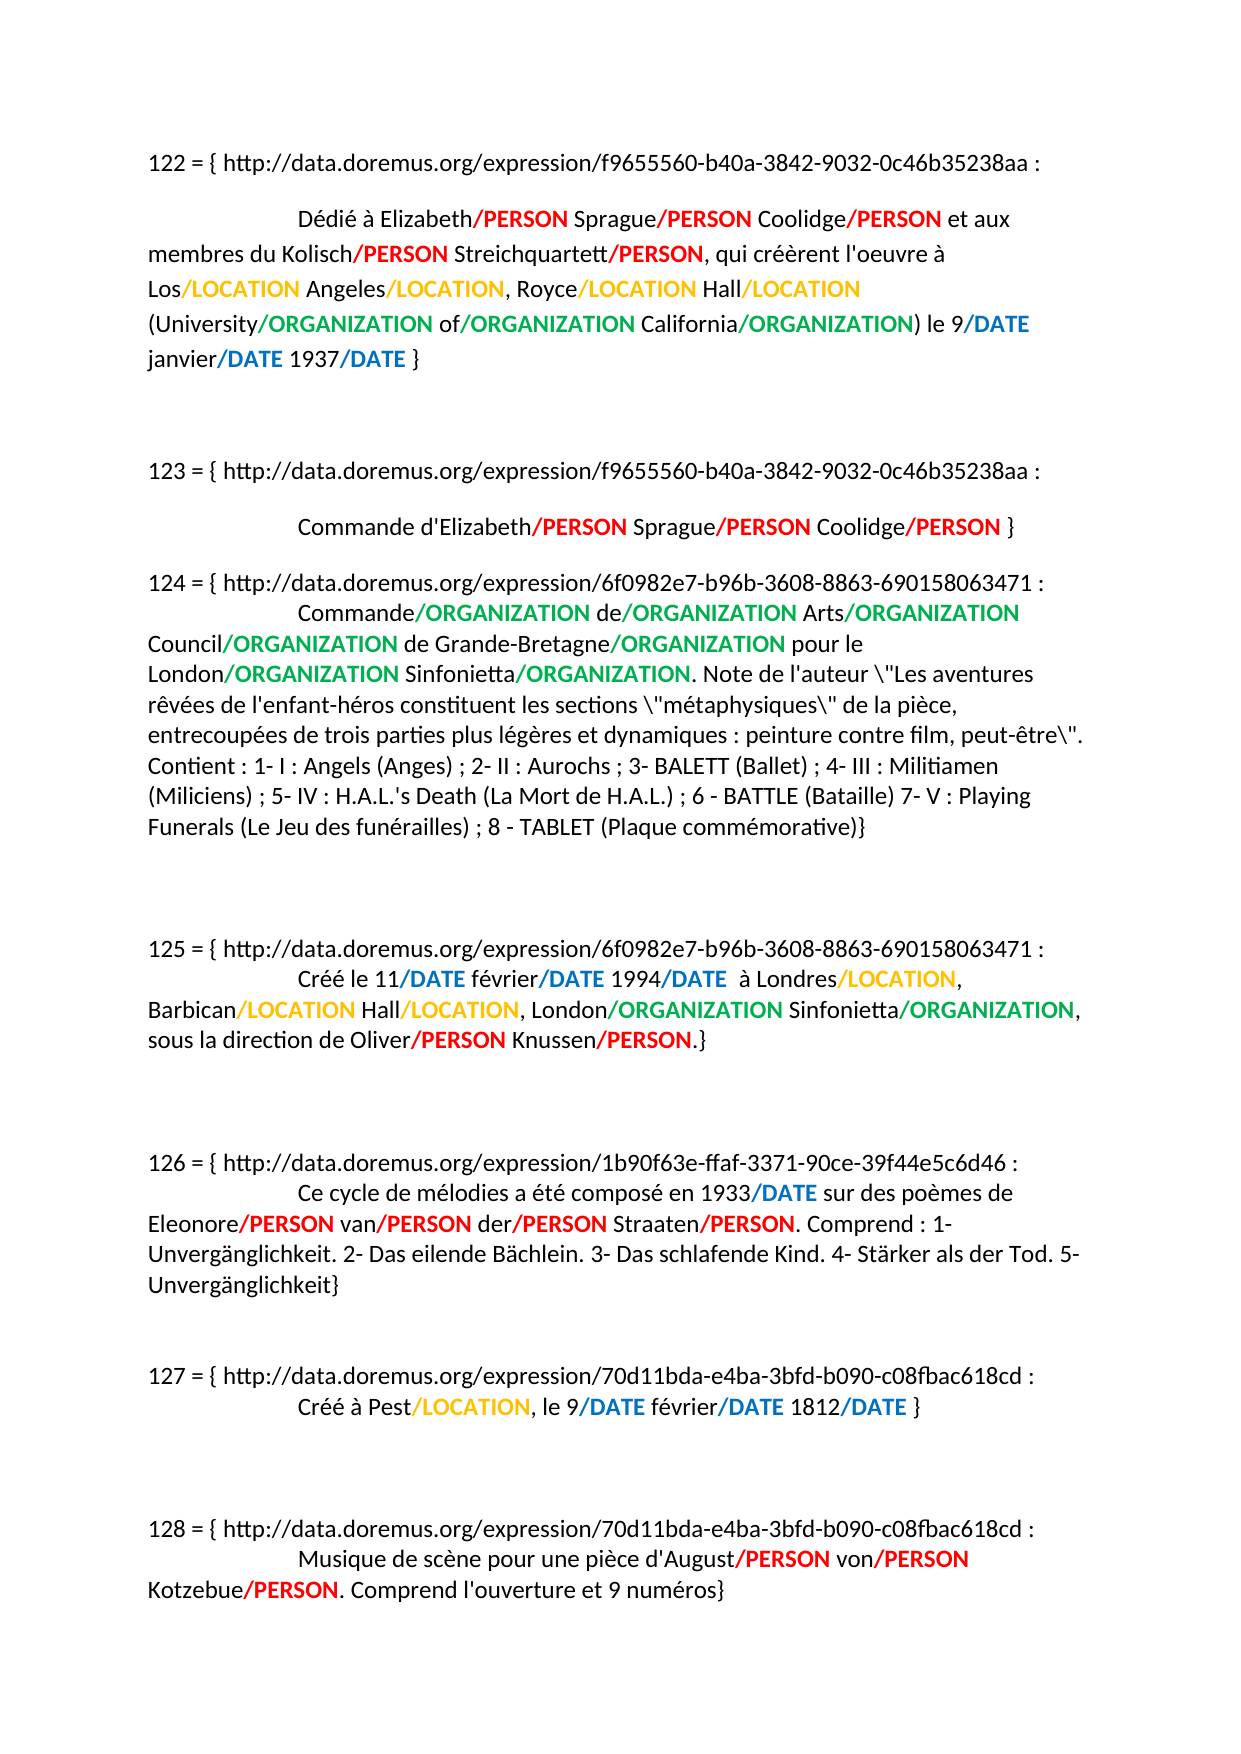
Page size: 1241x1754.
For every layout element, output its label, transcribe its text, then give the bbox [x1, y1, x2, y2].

text 126 = { http://data.doremus.org/expression/1b90f63e-ffaf-3371-90ce-39f44e5c6d46 : [148, 1147, 1093, 1177]
text Créé à Pest/LOCATION, le 9/DATE février/DATE 1812/DATE } [148, 1391, 1093, 1421]
text 125 = { http://data.doremus.org/expression/6f0982e7-b96b-3608-8863-690158063471 : [148, 933, 1093, 963]
text Ce cycle de mélodies a été composé en 1933/DATE sur des poèmes de Eleonore/PERSON van/PERSON der/PERSON Straaten/PERSON. Comprend : 1- Unvergänglichkeit. 2- Das eilende Bächlein. 3- Das schlafende Kind. 4- Stärker als der Tod. 5- Unvergänglichkeit} [148, 1177, 1093, 1299]
text Musique de scène pour une pièce d'August/PERSON von/PERSON Kotzebue/PERSON. Comprend l'ouverture et 9 numéros} [148, 1543, 1093, 1604]
text Commande d'Elizabeth/PERSON Sprague/PERSON Coolidge/PERSON } [148, 511, 1093, 541]
text Créé le 11/DATE février/DATE 1994/DATE à Londres/LOCATION, Barbican/LOCATION Hall/LOCATION, London/ORGANIZATION Sinfonietta/ORGANIZATION, sous la direction de Oliver/PERSON Knussen/PERSON.} [148, 963, 1093, 1055]
text Dédié à Elizabeth/PERSON Sprague/PERSON Coolidge/PERSON et aux membres du Kolisch/PERSON Streichquartett/PERSON, qui créèrent l'oeuvre à Los/LOCATION Angeles/LOCATION, Royce/LOCATION Hall/LOCATION (University/ORGANIZATION of/ORGANIZATION California/ORGANIZATION) le 9/DATE janvier/DATE 1937/DATE } [148, 203, 1093, 374]
text 123 = { http://data.doremus.org/expression/f9655560-b40a-3842-9032-0c46b35238aa : [148, 455, 1093, 486]
text 128 = { http://data.doremus.org/expression/70d11bda-e4ba-3bfd-b090-c08fbac618cd : [148, 1513, 1093, 1543]
text 122 = { http://data.doremus.org/expression/f9655560-b40a-3842-9032-0c46b35238aa : [148, 148, 1093, 178]
text Commande/ORGANIZATION de/ORGANIZATION Arts/ORGANIZATION Council/ORGANIZATION de Grande-Bretagne/ORGANIZATION pour le London/ORGANIZATION Sinfonietta/ORGANIZATION. Note de l'auteur \"Les aventures rêvées de l'enfant-héros constituent les sections \"métaphysiques\" de la pièce, entrecoupées de trois parties plus légères et dynamiques : peinture contre film, peut-être\". Contient : 1- I : Angels (Anges) ; 2- II : Aurochs ; 3- BALETT (Ballet) ; 4- III : Militiamen (Miliciens) ; 5- IV : H.A.L.'s Death (La Mort de H.A.L.) ; 6 - BATTLE (Bataille) 7- V : Playing Funerals (Le Jeu des funérailles) ; 8 - TABLET (Plaque commémorative)} [148, 597, 1093, 841]
text 127 = { http://data.doremus.org/expression/70d11bda-e4ba-3bfd-b090-c08fbac618cd : [148, 1360, 1093, 1391]
text 124 = { http://data.doremus.org/expression/6f0982e7-b96b-3608-8863-690158063471 : [148, 567, 1093, 597]
